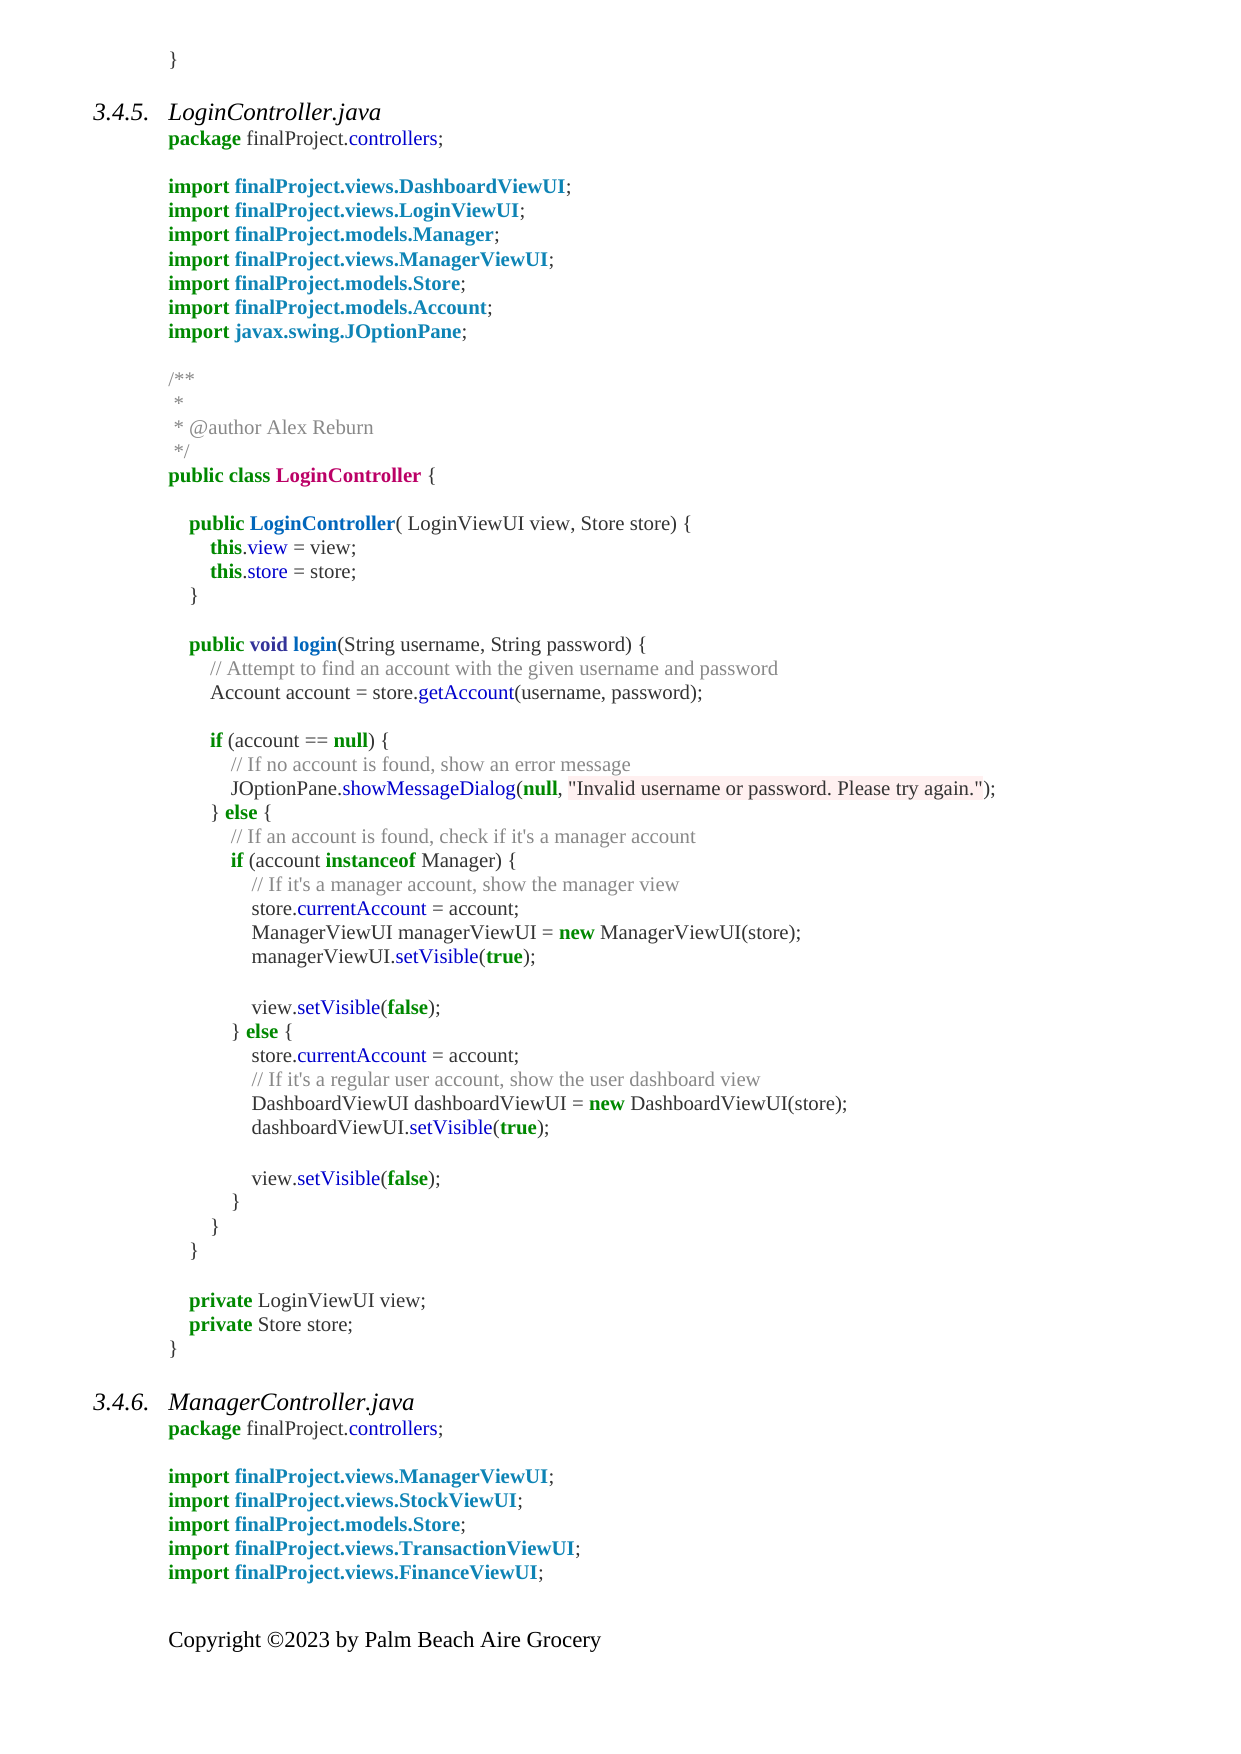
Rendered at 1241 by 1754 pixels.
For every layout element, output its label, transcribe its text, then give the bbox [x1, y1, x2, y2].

text public class LoginController { [168, 463, 1147, 487]
text import finalProject.views.FinanceViewUI; [168, 1560, 1147, 1584]
text } [168, 1238, 1147, 1262]
text */ [168, 439, 1147, 463]
picture [478, 1565, 484, 1575]
text package finalProject.controllers; [168, 1415, 1147, 1439]
text public LoginController( LoginViewUI view, Store store) { [168, 511, 1147, 535]
text } else { [168, 800, 1147, 824]
text Account account = store.getAccount(username, password); [168, 679, 1147, 704]
text // Attempt to find an account with the given username and password [168, 656, 1147, 679]
text this.view = view; [168, 535, 1147, 559]
text public void login(String username, String password) { [168, 631, 1147, 656]
text } [168, 583, 1147, 607]
text import finalProject.views.LoginViewUI; [168, 198, 1147, 222]
text // If an account is found, check if it's a manager account [168, 824, 1147, 848]
text import finalProject.models.Manager; [168, 222, 1147, 246]
picture [535, 1469, 540, 1483]
text store.currentAccount = account; [168, 896, 1147, 920]
picture [506, 203, 511, 217]
text private LoginViewUI view; [168, 1288, 1147, 1312]
text * @author Alex Reburn [168, 415, 1147, 439]
text if (account == null) { [168, 728, 1147, 752]
text // If it's a regular user account, show the user dashboard view [168, 1067, 1147, 1091]
picture [506, 179, 512, 189]
picture [561, 1541, 566, 1554]
text package finalProject.controllers; [168, 126, 1147, 150]
text * [168, 391, 1147, 415]
text import finalProject.models.Store; [168, 271, 1147, 294]
text } [168, 1213, 1147, 1238]
text view.setVisible(false); [168, 1165, 1147, 1189]
text view.setVisible(false); [168, 995, 1147, 1019]
text dashboardViewUI.setVisible(true); [168, 1115, 1147, 1139]
text JOptionPane.showMessageDialog(null, "Invalid username or password. Please try again."); [168, 776, 568, 800]
text import finalProject.views.ManagerViewUI; [168, 246, 1147, 271]
text ManagerViewUI managerViewUI = new ManagerViewUI(store); [168, 920, 1147, 944]
picture [524, 1565, 529, 1578]
picture [503, 1493, 508, 1506]
picture [535, 252, 540, 266]
text store.currentAccount = account; [168, 1043, 1147, 1067]
text import finalProject.views.TransactionViewUI; [168, 1536, 1147, 1560]
text // If it's a manager account, show the manager view [168, 872, 1147, 896]
text } [168, 1189, 1147, 1213]
text if (account instanceof Manager) { [168, 848, 1147, 872]
text } [168, 47, 1147, 71]
picture [460, 203, 466, 213]
picture [457, 1493, 463, 1502]
text // If no account is found, show an error message [168, 752, 1147, 776]
text } else { [168, 1019, 1147, 1043]
text import finalProject.views.ManagerViewUI; [168, 1463, 1147, 1488]
subtitle ManagerController.java [149, 1387, 1147, 1415]
text import finalProject.views.DashboardViewUI; [168, 174, 1147, 198]
text managerViewUI.setVisible(true); [168, 944, 1147, 968]
picture [515, 1541, 521, 1551]
text this.store = store; [168, 559, 1147, 583]
text import javax.swing.JOptionPane; [168, 319, 1147, 343]
text import finalProject.models.Account; [168, 294, 1147, 319]
subtitle LoginController.java [149, 97, 1147, 126]
text } [168, 1336, 1147, 1360]
text DashboardViewUI dashboardViewUI = new DashboardViewUI(store); [168, 1091, 1147, 1115]
text import finalProject.models.Store; [168, 1512, 1147, 1536]
text /** [168, 367, 1147, 391]
text private Store store; [168, 1312, 1147, 1336]
text import finalProject.views.StockViewUI; [168, 1488, 1147, 1512]
